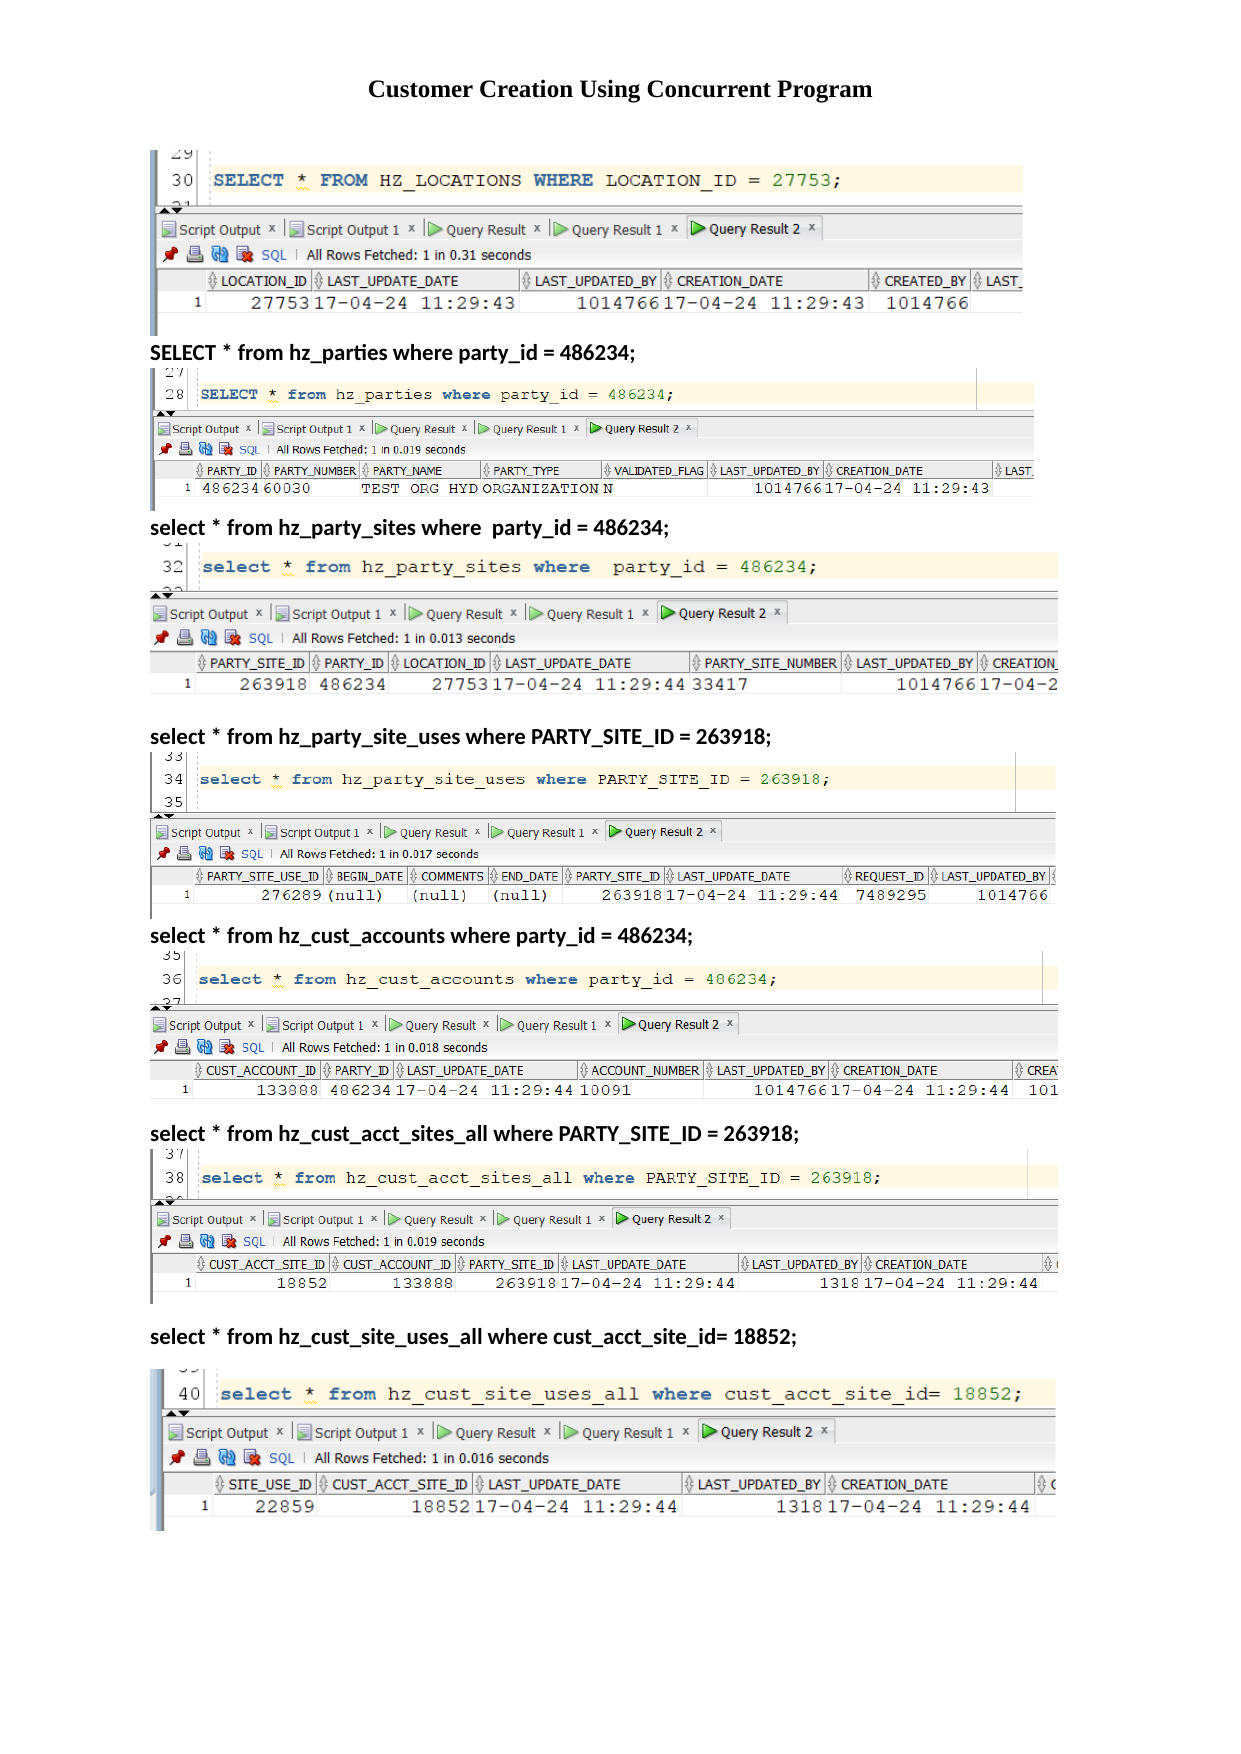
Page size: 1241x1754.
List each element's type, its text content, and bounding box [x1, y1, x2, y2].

picture [150, 752, 1056, 919]
picture [150, 951, 1058, 1118]
text select * from hz_cust_accounts where party_id = 486234; [150, 921, 1090, 949]
picture [150, 1149, 1058, 1304]
text select * from hz_cust_acct_sites_all where PARTY_SITE_ID = 263918; [150, 1119, 1090, 1147]
text select * from hz_party_site_uses where PARTY_SITE_ID = 263918; [150, 722, 1090, 750]
picture [150, 1369, 1056, 1531]
text select * from hz_party_sites where party_id = 486234; [150, 513, 1090, 541]
picture [150, 543, 1058, 720]
text SELECT * from hz_parties where party_id = 486234; [150, 338, 1090, 366]
text select * from hz_cust_site_uses_all where cust_acct_site_id= 18852; [150, 1322, 1090, 1351]
picture [150, 368, 1034, 511]
picture [150, 150, 1023, 336]
